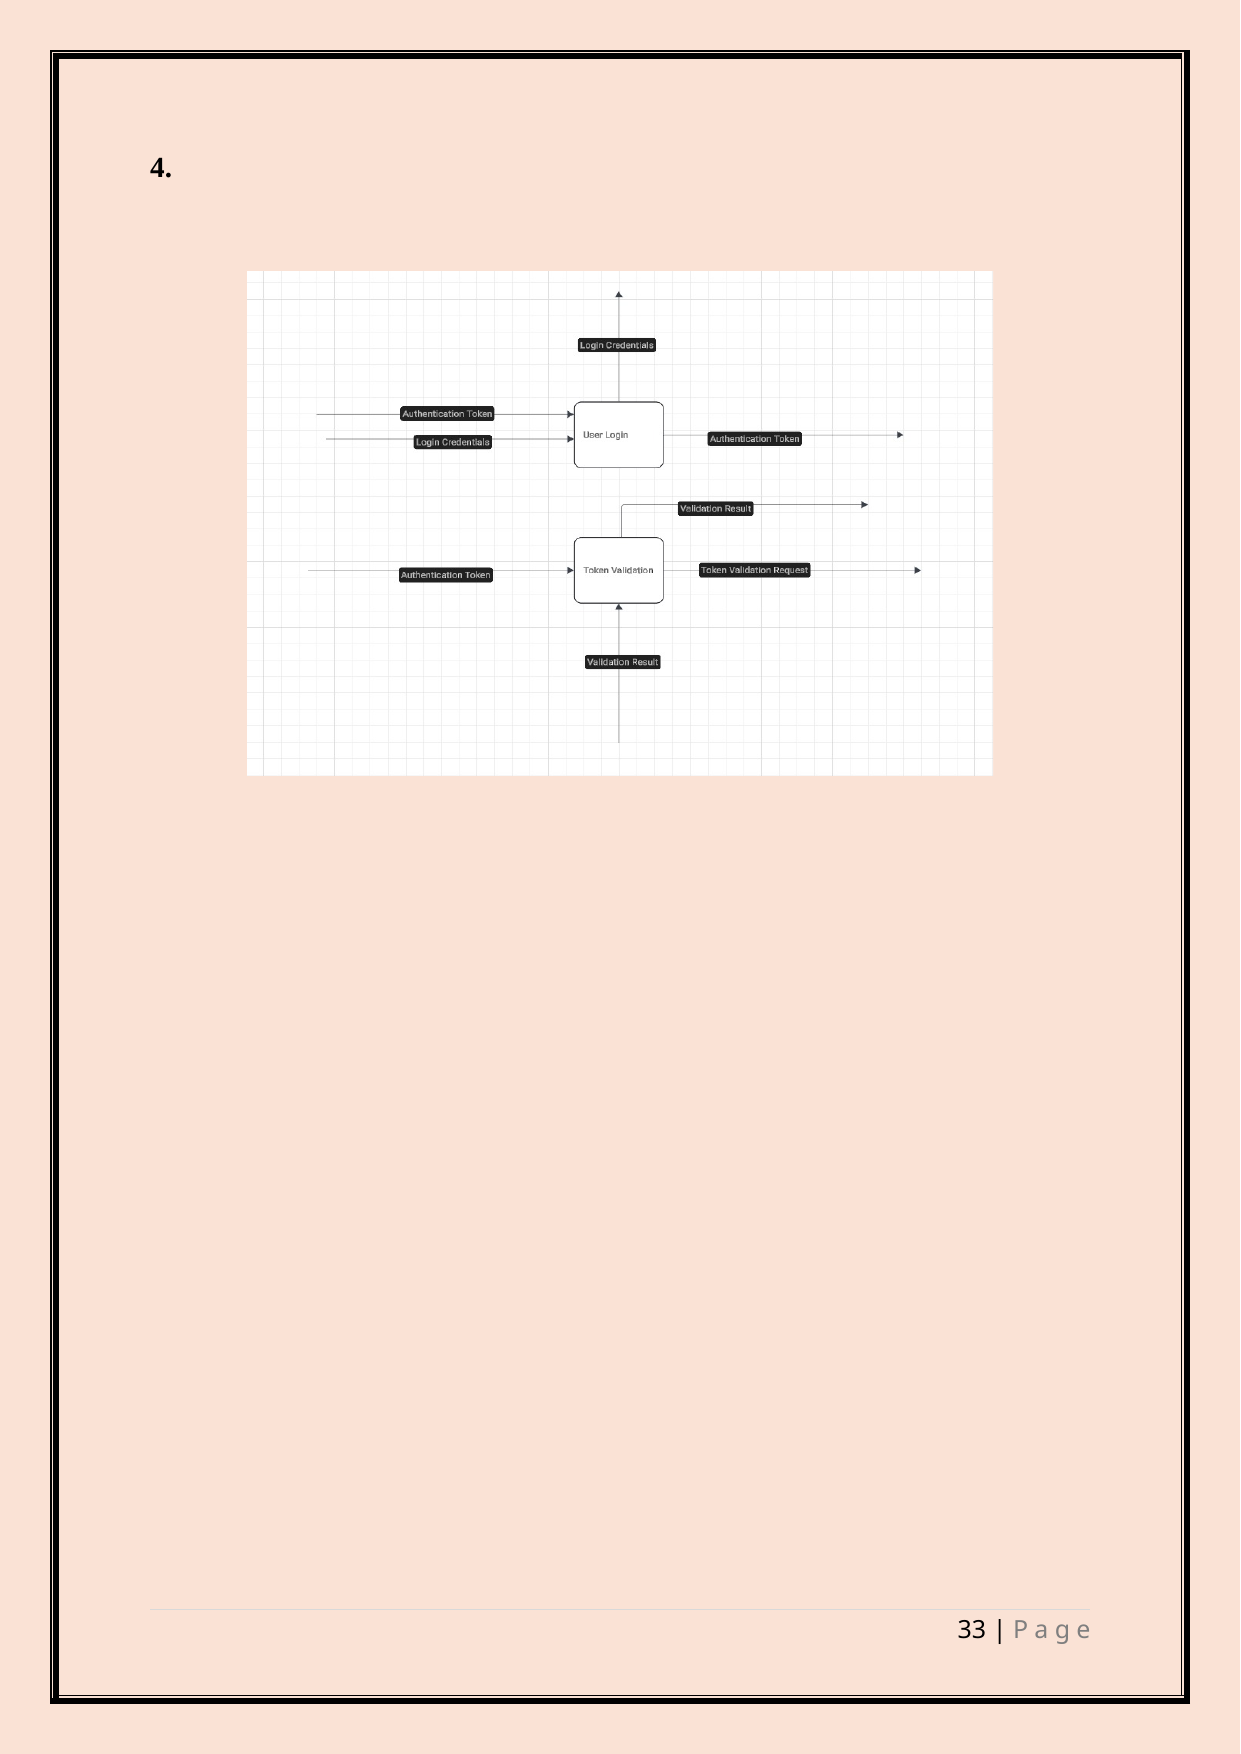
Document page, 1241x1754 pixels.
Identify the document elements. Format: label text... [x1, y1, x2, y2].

picture [247, 271, 994, 776]
text 4. [150, 150, 1090, 183]
